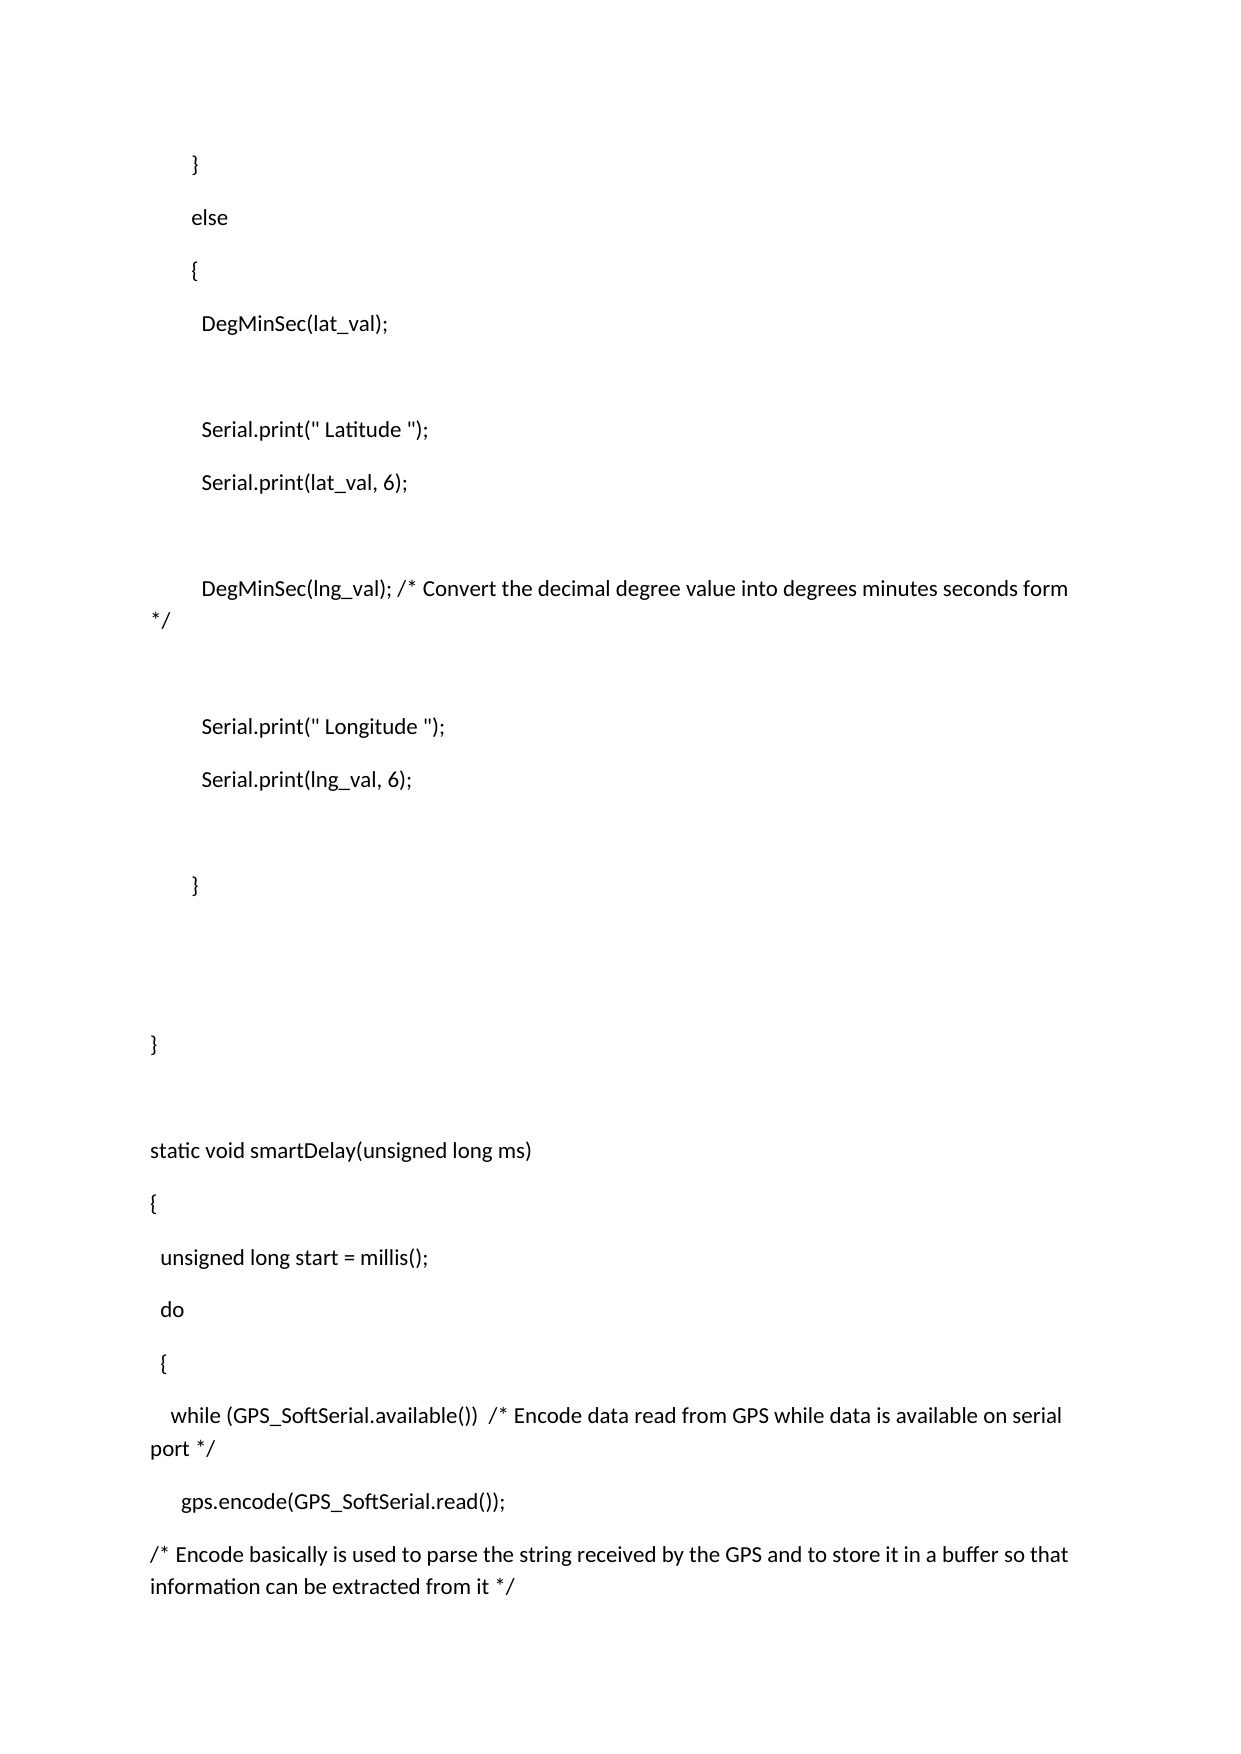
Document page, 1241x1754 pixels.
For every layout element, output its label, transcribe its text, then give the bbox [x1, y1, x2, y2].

text static void smartDelay(unsigned long ms) [150, 1137, 1090, 1164]
text while (GPS_SoftSerial.available()) /* Encode data read from GPS while data is available on serial port */ [150, 1402, 1090, 1462]
text Serial.print(lat_val, 6); [150, 468, 1090, 496]
text } [150, 150, 1090, 178]
text } [150, 871, 1090, 899]
text DegMinSec(lat_val); [150, 309, 1090, 337]
text DegMinSec(lng_val); /* Convert the decimal degree value into degrees minutes seconds form */ [150, 574, 1090, 634]
text } [150, 1031, 1090, 1058]
text { [150, 1349, 1090, 1377]
text { [150, 256, 1090, 284]
text Serial.print(" Latitude "); [150, 415, 1090, 443]
text do [150, 1296, 1090, 1324]
text unsigned long start = millis(); [150, 1243, 1090, 1271]
text /* Encode basically is used to parse the string received by the GPS and to store it in a buffer so that information can be extracted from it */ [150, 1540, 1090, 1600]
text Serial.print(lng_val, 6); [150, 765, 1090, 793]
text { [150, 1189, 1090, 1218]
text else [150, 203, 1090, 231]
text gps.encode(GPS_SoftSerial.read()); [150, 1487, 1090, 1515]
text Serial.print(" Longitude "); [150, 712, 1090, 740]
